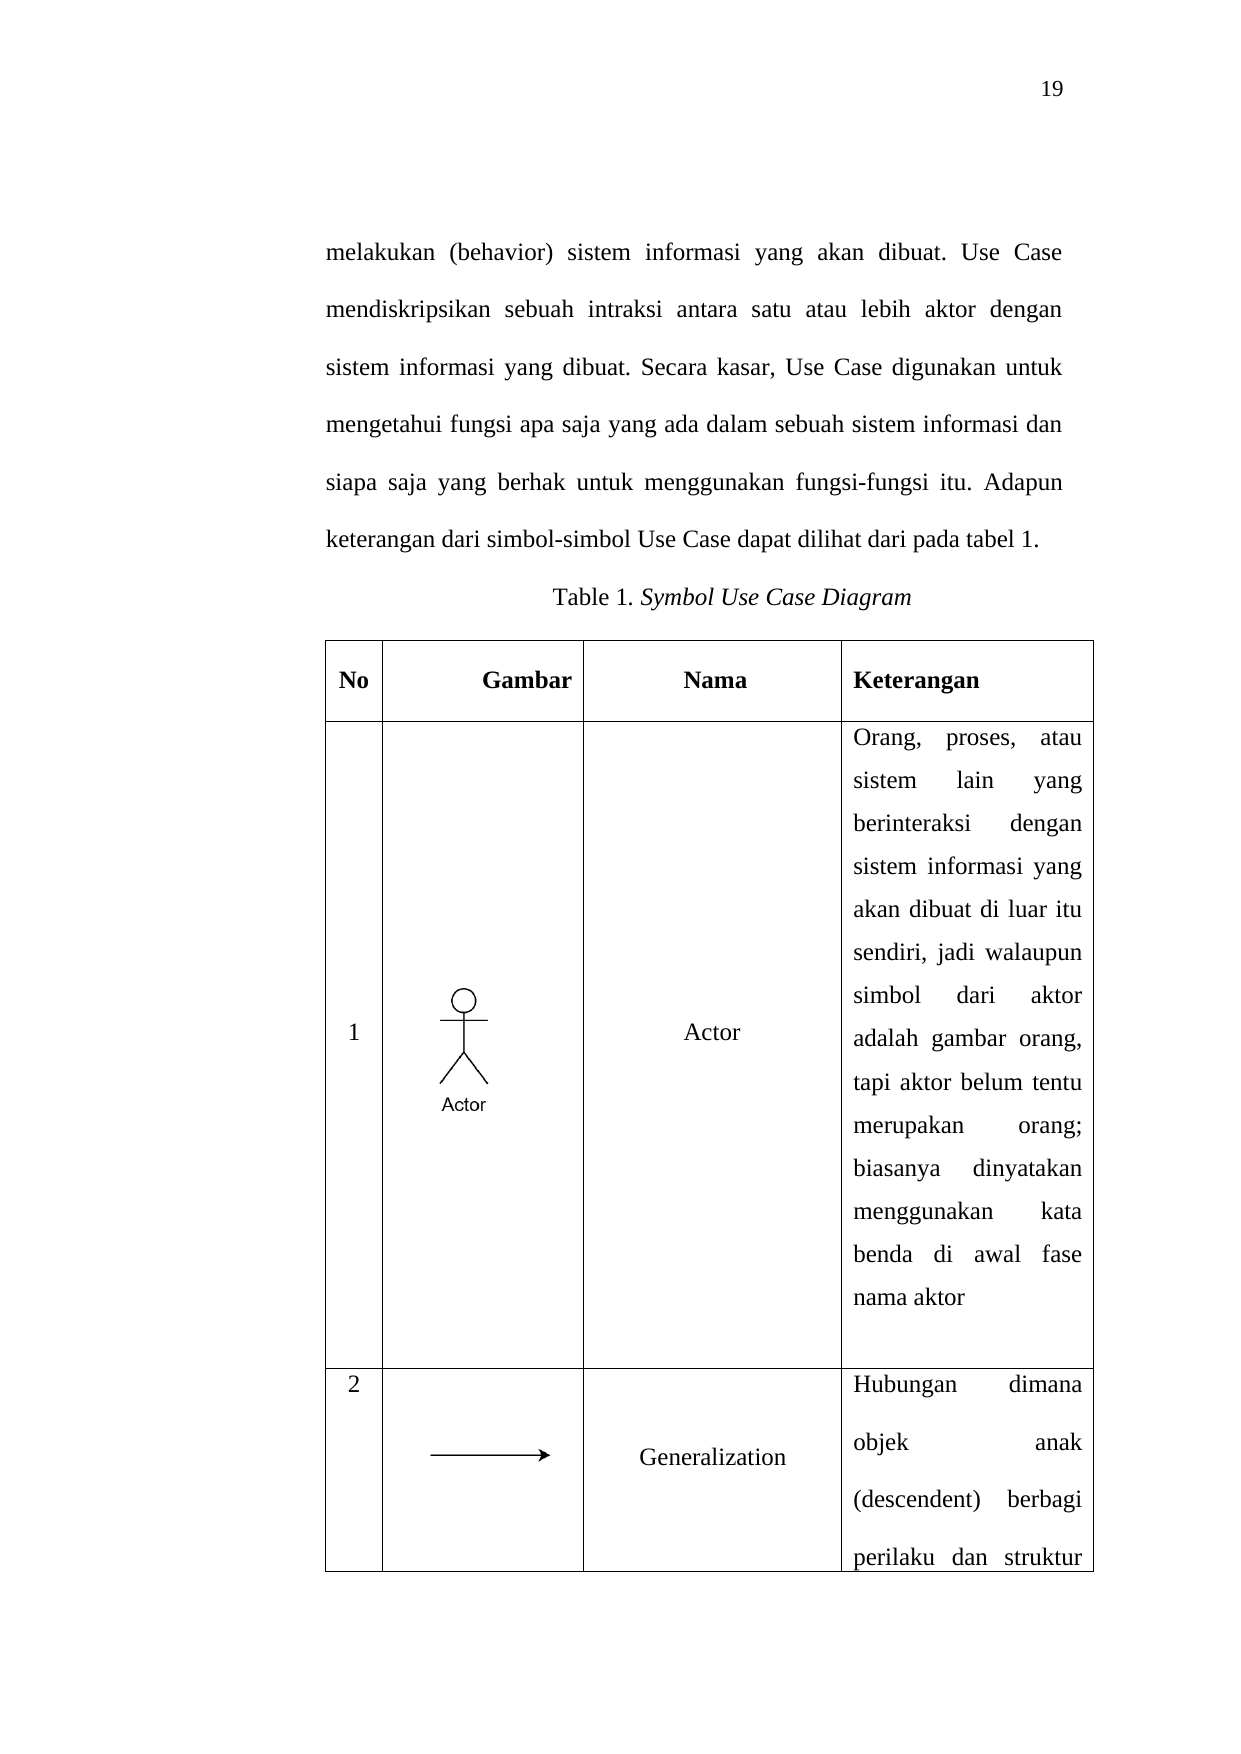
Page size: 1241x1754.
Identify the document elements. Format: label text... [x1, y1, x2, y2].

table_cell Generalization [584, 1369, 841, 1571]
table_cell 2 [326, 1369, 382, 1571]
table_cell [842, 1369, 1093, 1571]
picture [423, 972, 504, 1133]
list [326, 237, 1063, 553]
table_cell Orang, proses, atau sistem lain yang berinteraksi dengan sistem informasi yang akan dibuat di luar itu sendiri, jadi walaupun simbol dari aktor adalah gambar orang, tapi aktor belum tentu merupakan orang; biasanya dinyatakan menggunakan kata benda di awal fase nama aktor [842, 722, 1093, 1368]
table_header No [326, 641, 382, 721]
table_cell [383, 722, 583, 1368]
table_header Gambar [383, 641, 583, 721]
table_header Keterangan [842, 641, 1093, 721]
list Table 1. Symbol Use Case Diagram [326, 582, 1063, 611]
table_cell 1 [326, 722, 382, 1368]
table_header Nama [584, 641, 841, 721]
table_cell [383, 1369, 583, 1571]
picture [407, 1431, 575, 1480]
table_cell Actor [584, 722, 841, 1368]
